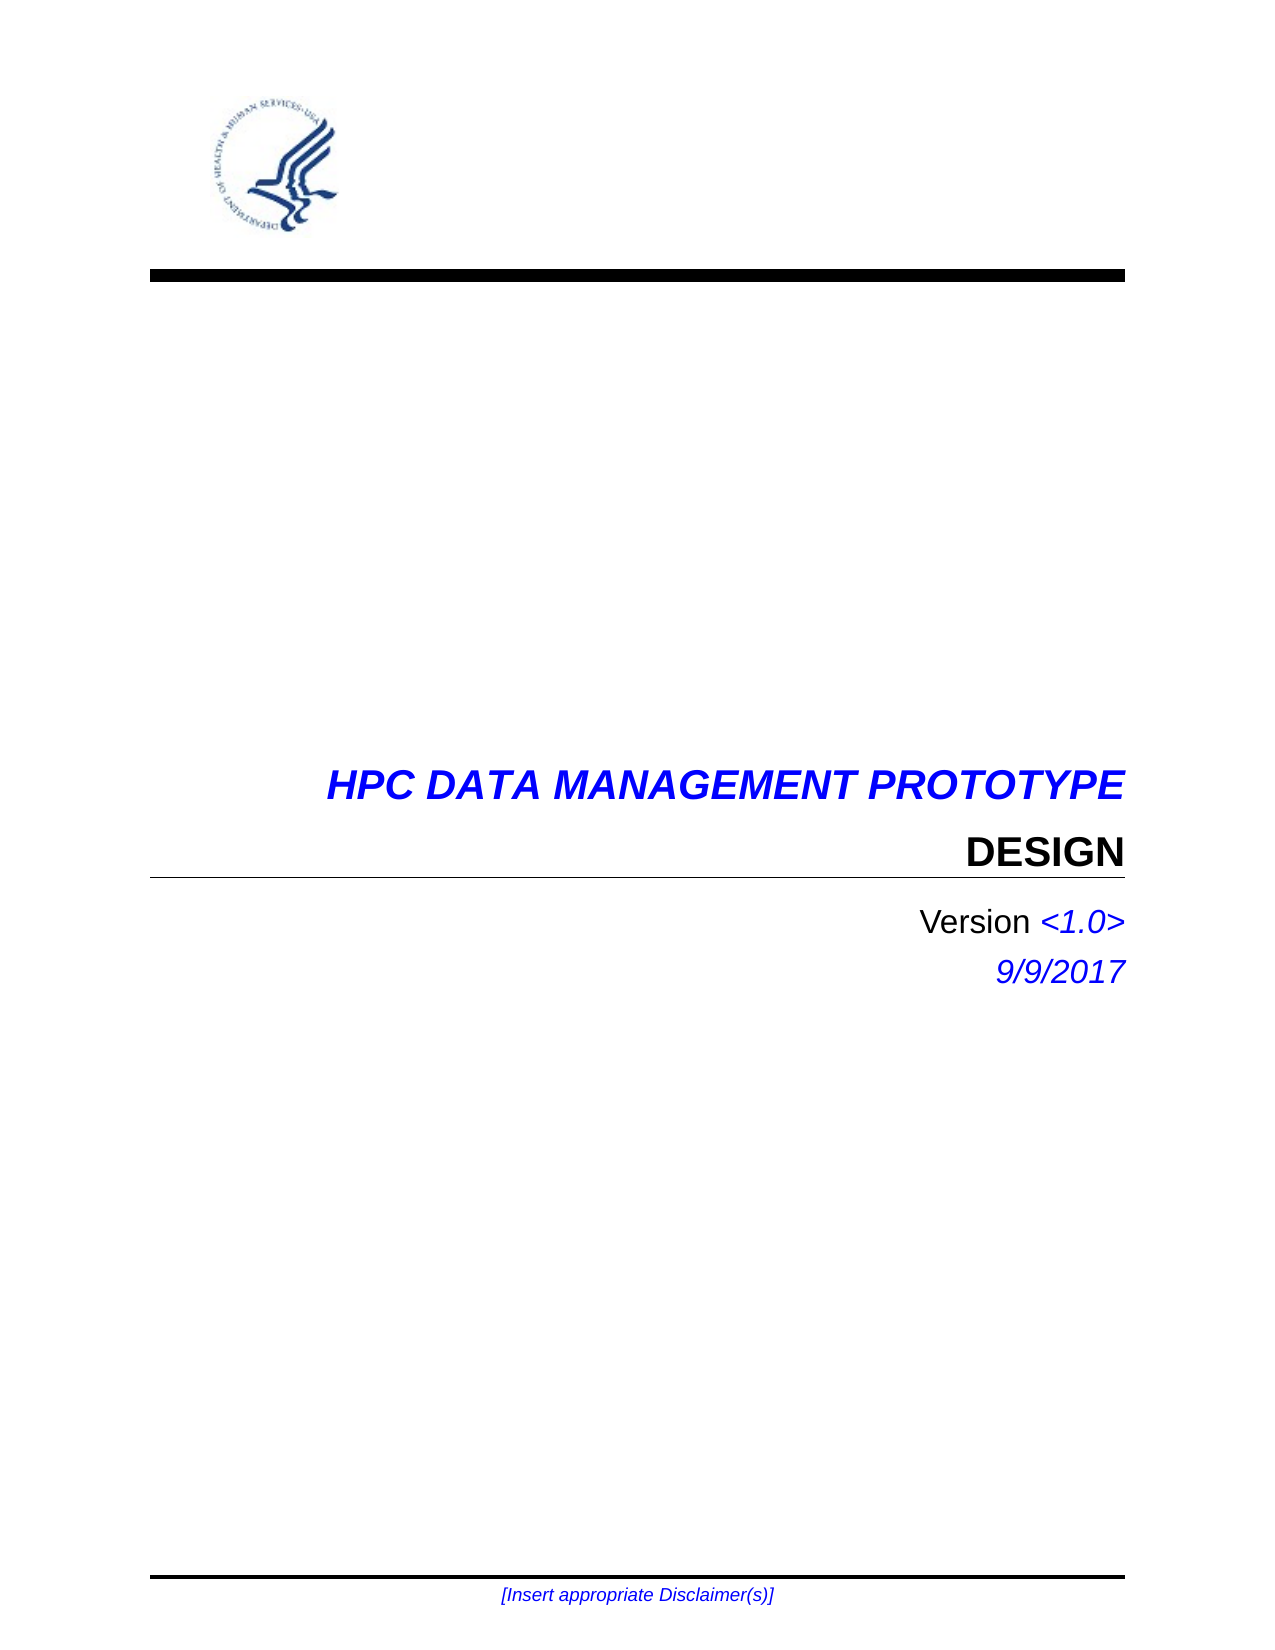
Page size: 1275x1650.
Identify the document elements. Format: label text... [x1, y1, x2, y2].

picture [210, 96, 340, 238]
subtitle 9/9/2017 [150, 941, 1125, 991]
title Design DOCUMENT [150, 827, 1125, 877]
subtitle Version <1.0> [150, 891, 1125, 941]
title HPC Data management prototype [150, 760, 1125, 808]
